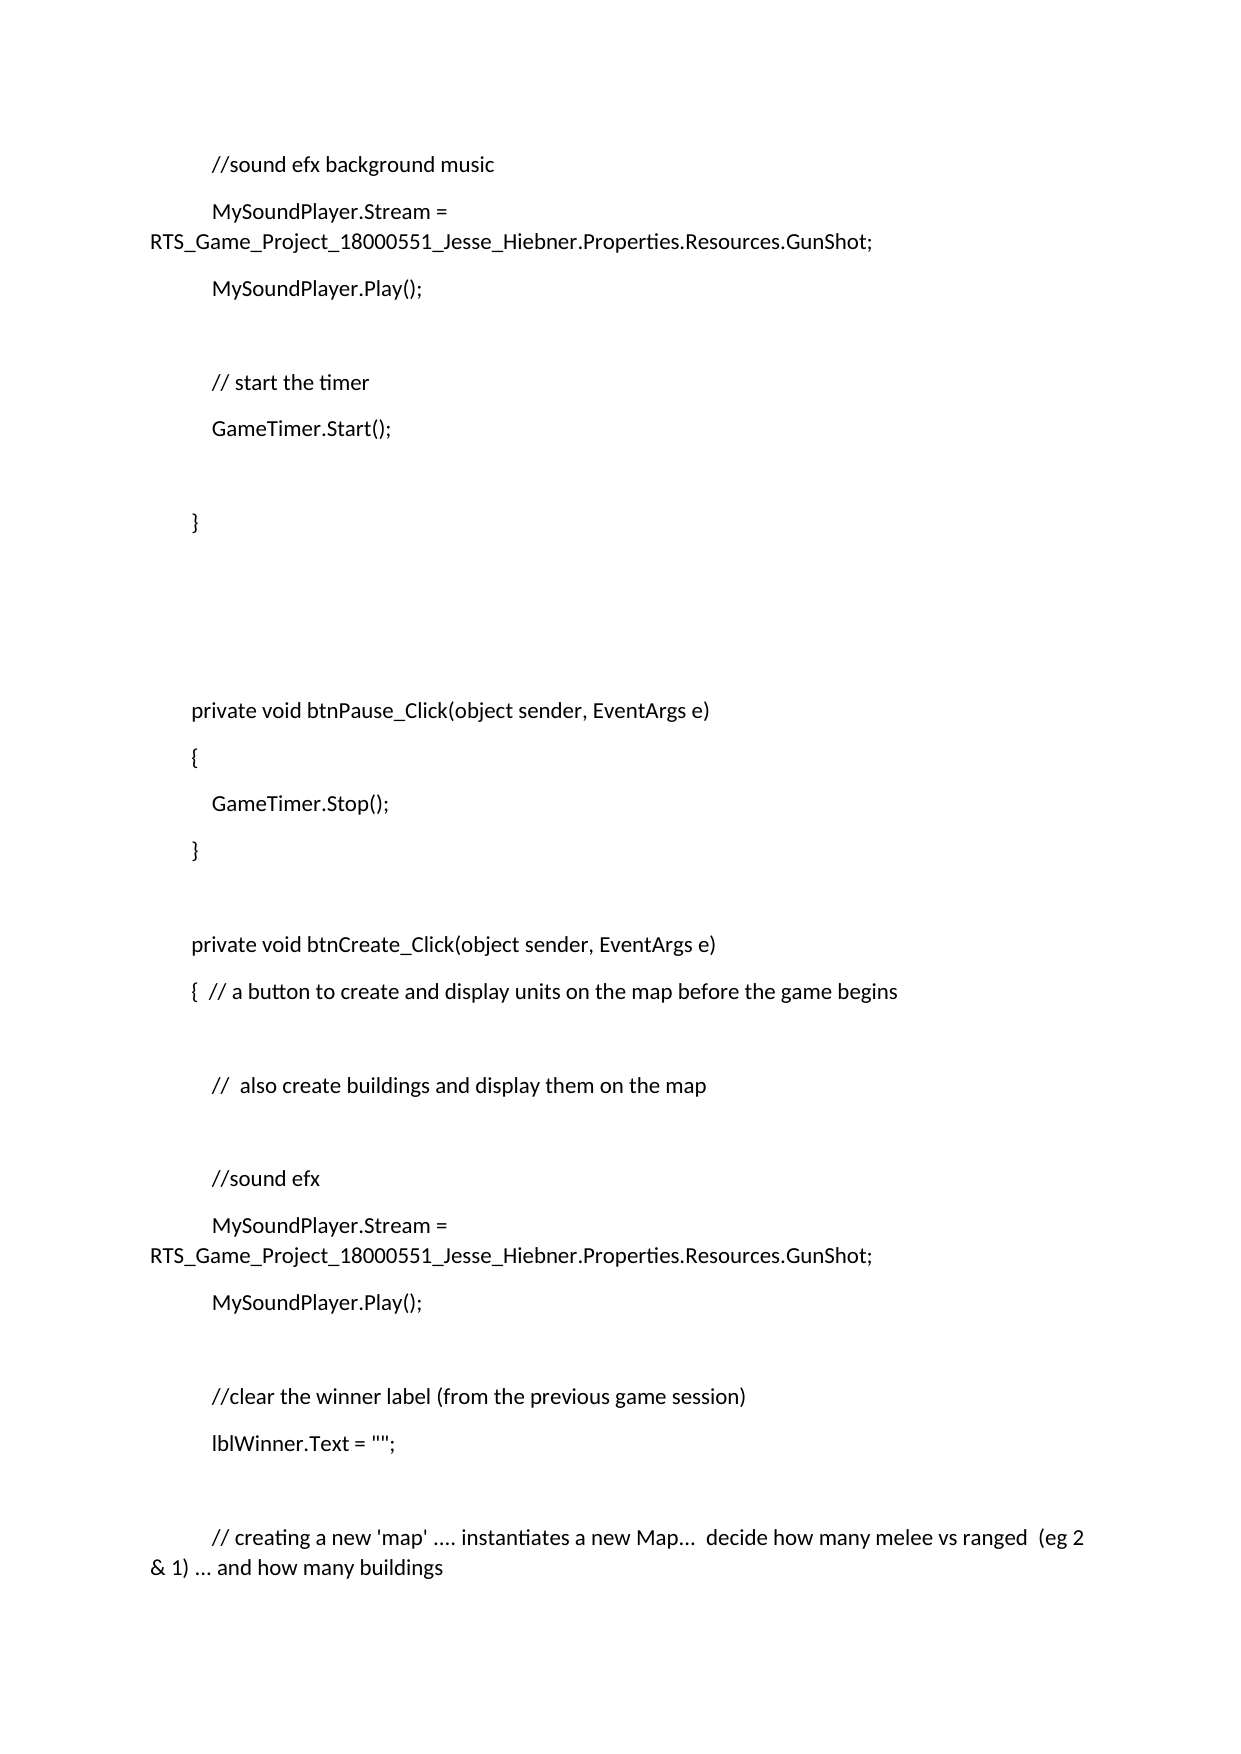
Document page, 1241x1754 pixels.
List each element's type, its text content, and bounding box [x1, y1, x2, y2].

text // start the timer [150, 368, 1090, 396]
text //sound efx [150, 1164, 1090, 1193]
text private void btnPause_Click(object sender, EventArgs e) [150, 696, 1090, 724]
text { [150, 743, 1090, 771]
text } [150, 836, 1090, 864]
text GameTimer.Start(); [150, 414, 1090, 443]
text //sound efx background music [150, 150, 1090, 178]
text GameTimer.Stop(); [150, 789, 1090, 818]
text lblWinner.Text = ""; [150, 1429, 1090, 1457]
text // also create buildings and display them on the map [150, 1071, 1090, 1099]
text { // a button to create and display units on the map before the game begins [150, 977, 1090, 1005]
text // creating a new 'map' .... instantiates a new Map... decide how many melee vs ranged (eg 2 & 1) ... and how many buildings [150, 1523, 1090, 1581]
text //clear the winner label (from the previous game session) [150, 1382, 1090, 1410]
text MySoundPlayer.Play(); [150, 1288, 1090, 1317]
text MySoundPlayer.Stream = RTS_Game_Project_18000551_Jesse_Hiebner.Properties.Resources.GunShot; [150, 197, 1090, 255]
text MySoundPlayer.Stream = RTS_Game_Project_18000551_Jesse_Hiebner.Properties.Resources.GunShot; [150, 1211, 1090, 1270]
text private void btnCreate_Click(object sender, EventArgs e) [150, 930, 1090, 958]
text MySoundPlayer.Play(); [150, 274, 1090, 302]
text } [150, 508, 1090, 536]
